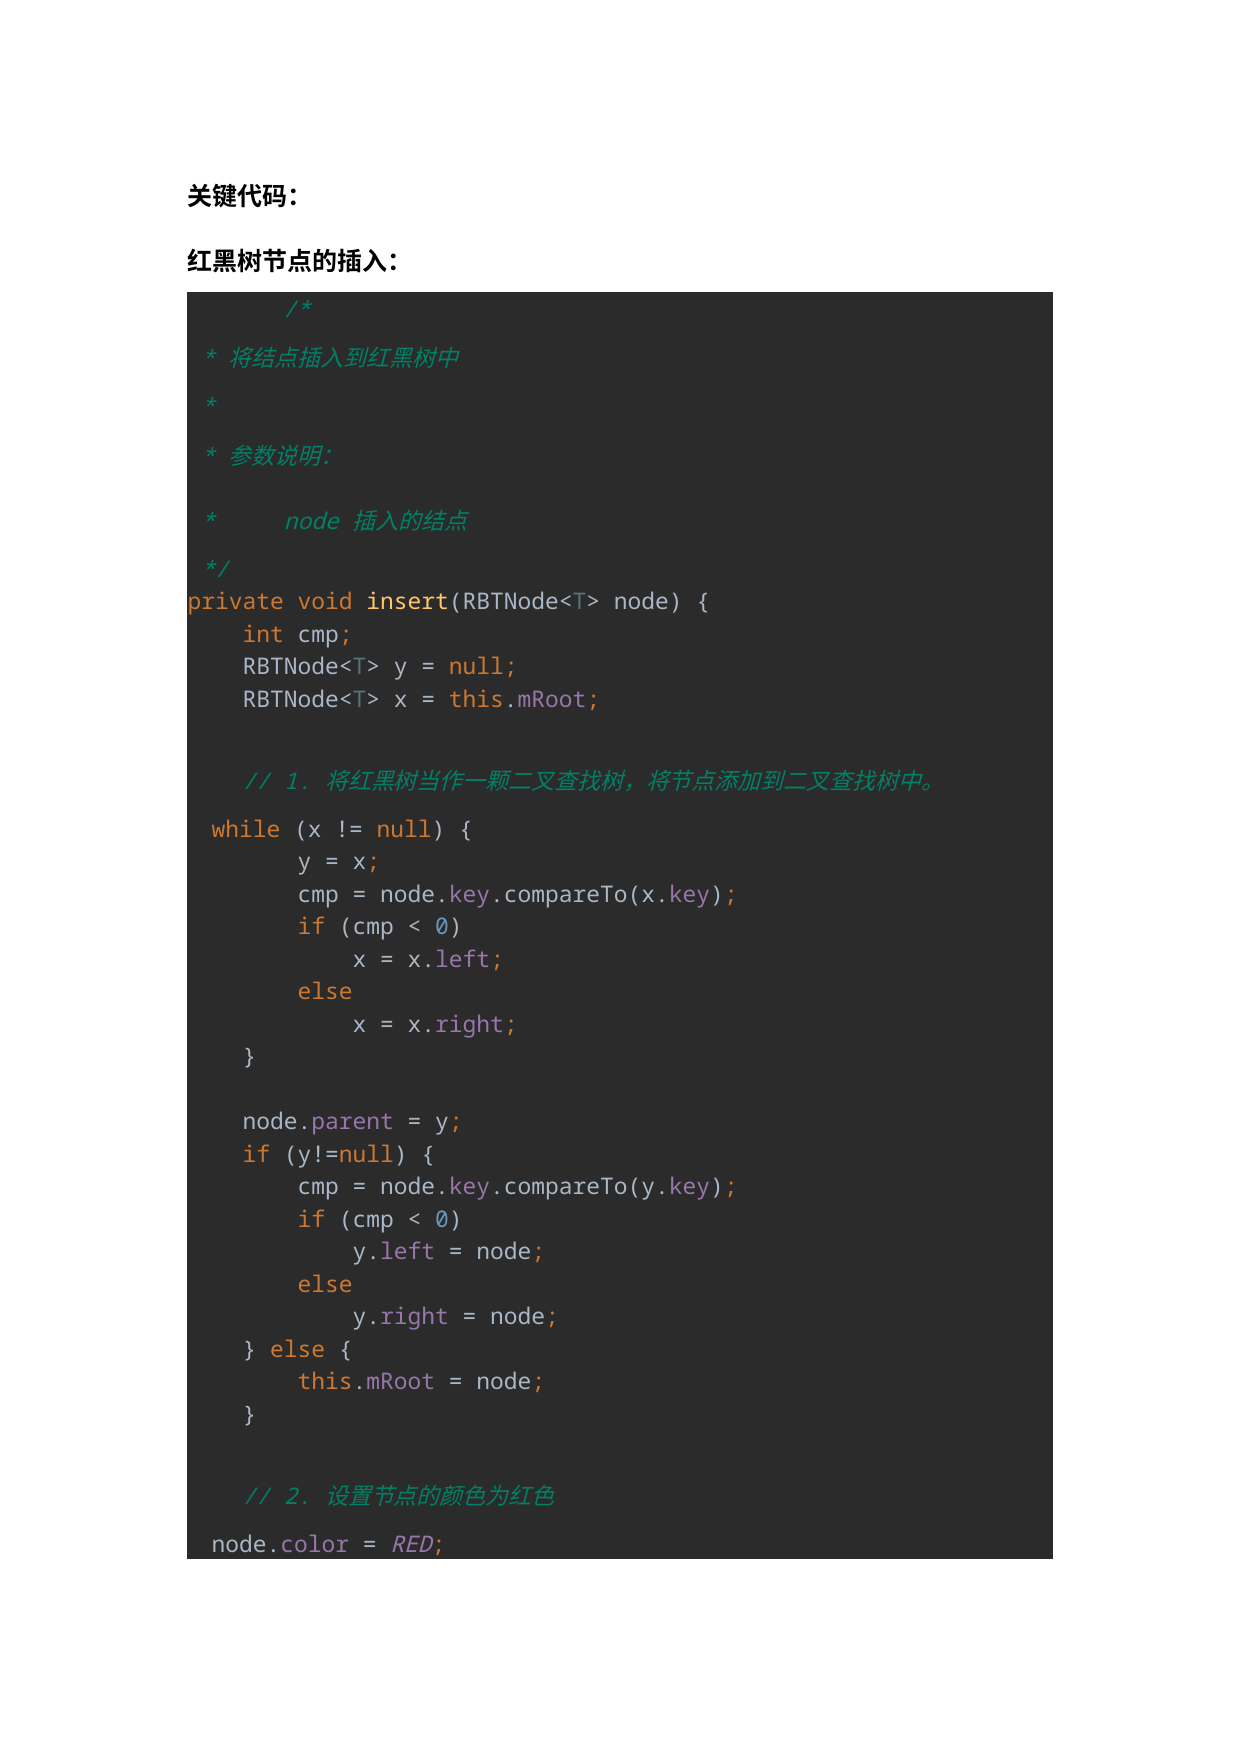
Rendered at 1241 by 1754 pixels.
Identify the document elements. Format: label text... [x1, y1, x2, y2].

list 关键代码： [187, 162, 1053, 227]
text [187, 292, 1053, 1559]
list 红黑树节点的插入： [187, 227, 1053, 292]
